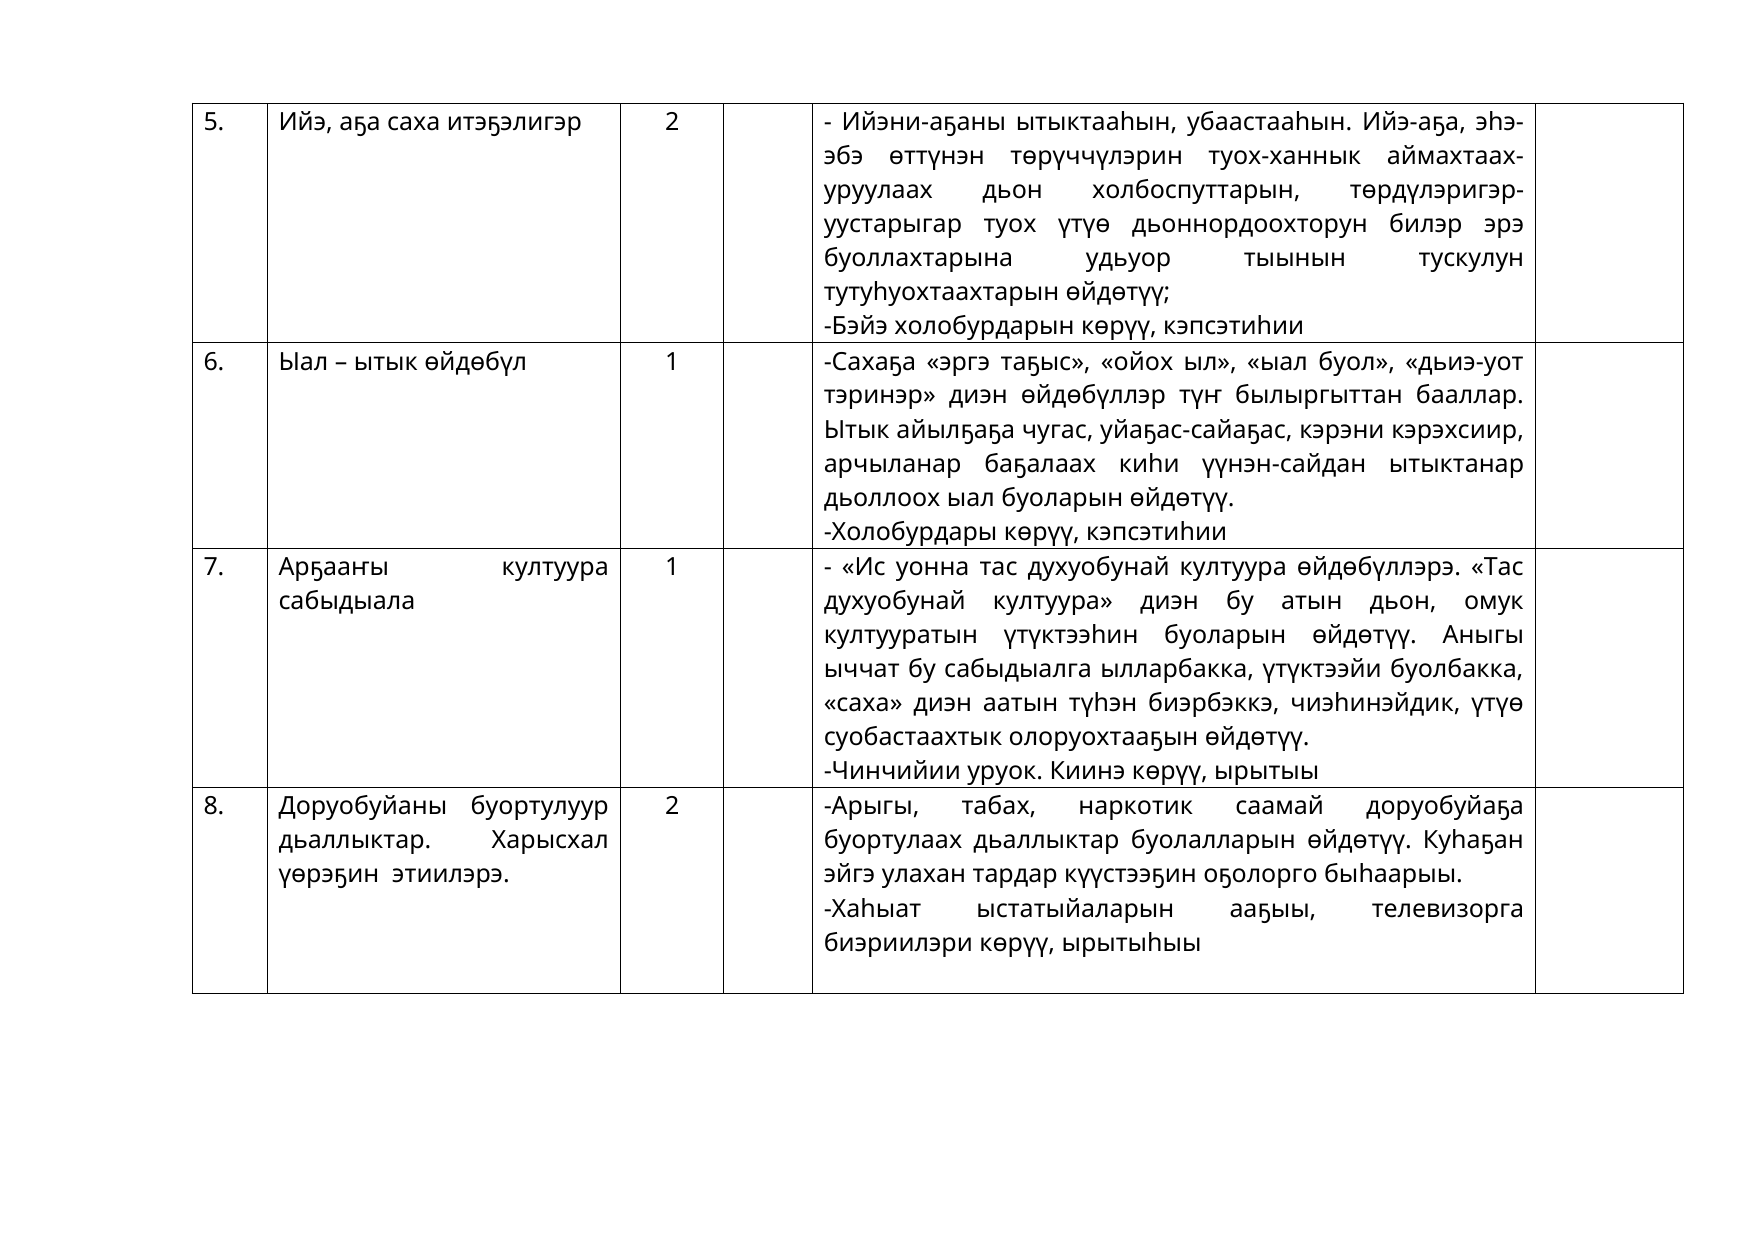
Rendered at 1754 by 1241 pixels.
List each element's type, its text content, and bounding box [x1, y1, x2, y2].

table_cell 8. [193, 788, 267, 992]
table_cell -Арыгы, табах, наркотик саамай доруобуйаҕа буортулаах дьаллыктар буолалларын өйдөтүү. Куһаҕан эйгэ улахан тардар күүстээҕин оҕолорго быһаарыы. -Хаһыат ыстатыйаларын ааҕыы, телевизорга биэриилэри көрүү, ырытыһыы [813, 788, 1535, 992]
table_cell 1 [621, 549, 723, 787]
table_cell 5. [193, 104, 267, 342]
table_cell 6. [193, 343, 267, 547]
table_cell [724, 549, 812, 787]
table_cell -Сахаҕа «эргэ таҕыс», «ойох ыл», «ыал буол», «дьиэ-уот тэринэр» диэн өйдөбүллэр түҥ былыргыттан бааллар. Ытык айылҕаҕа чугас, уйаҕас-сайаҕас, кэрэни кэрэхсиир, арчыланар баҕалаах киһи үүнэн-сайдан ытыктанар дьоллоох ыал буоларын өйдөтүү. -Холобурдары көрүү, кэпсэтиһии [813, 343, 1535, 547]
table_cell [1536, 343, 1683, 547]
table_cell Ийэ, аҕа саха итэҕэлигэр [268, 104, 620, 342]
table_cell [1536, 549, 1683, 787]
table_cell [724, 343, 812, 547]
table_cell [1536, 104, 1683, 342]
table_cell - «Ис уонна тас духуобунай култуура өйдөбүллэрэ. «Тас духуобунай култуура» диэн бу атын дьон, омук култууратын үтүктээһин буоларын өйдөтүү. Аныгы ыччат бу сабыдыалга ылларбакка, үтүктээйи буолбакка, «саха» диэн аатын түһэн биэрбэккэ, чиэһинэйдик, үтүө суобастаахтык олоруохтааҕын өйдөтүү. -Чинчийии уруок. Киинэ көрүү, ырытыы [813, 549, 1535, 787]
table_cell Доруобуйаны буортулуур дьаллыктар. Харысхал үөрэҕин этиилэрэ. [268, 788, 620, 992]
table_cell Ыал – ытык өйдөбүл [268, 343, 620, 547]
table_cell [724, 104, 812, 342]
table_cell 1 [621, 343, 723, 547]
table_cell Арҕааҥы култуура сабыдыала [268, 549, 620, 787]
table_cell [724, 788, 812, 992]
table_cell - Ийэни-аҕаны ытыктааһын, убаастааһын. Ийэ-аҕа, эһэ-эбэ өттүнэн төрүччүлэрин туох-ханнык аймахтаах-уруулаах дьон холбоспуттарын, төрдүлэригэр-уустарыгар туох үтүө дьоннордоохторун билэр эрэ буоллахтарына удьуор тыынын тускулун тутуһуохтаахтарын өйдөтүү; -Бэйэ холобурдарын көрүү, кэпсэтиһии [813, 104, 1535, 342]
table_cell 7. [193, 549, 267, 787]
table_cell [1536, 788, 1683, 992]
table_cell 2 [621, 104, 723, 342]
table_cell 2 [621, 788, 723, 992]
